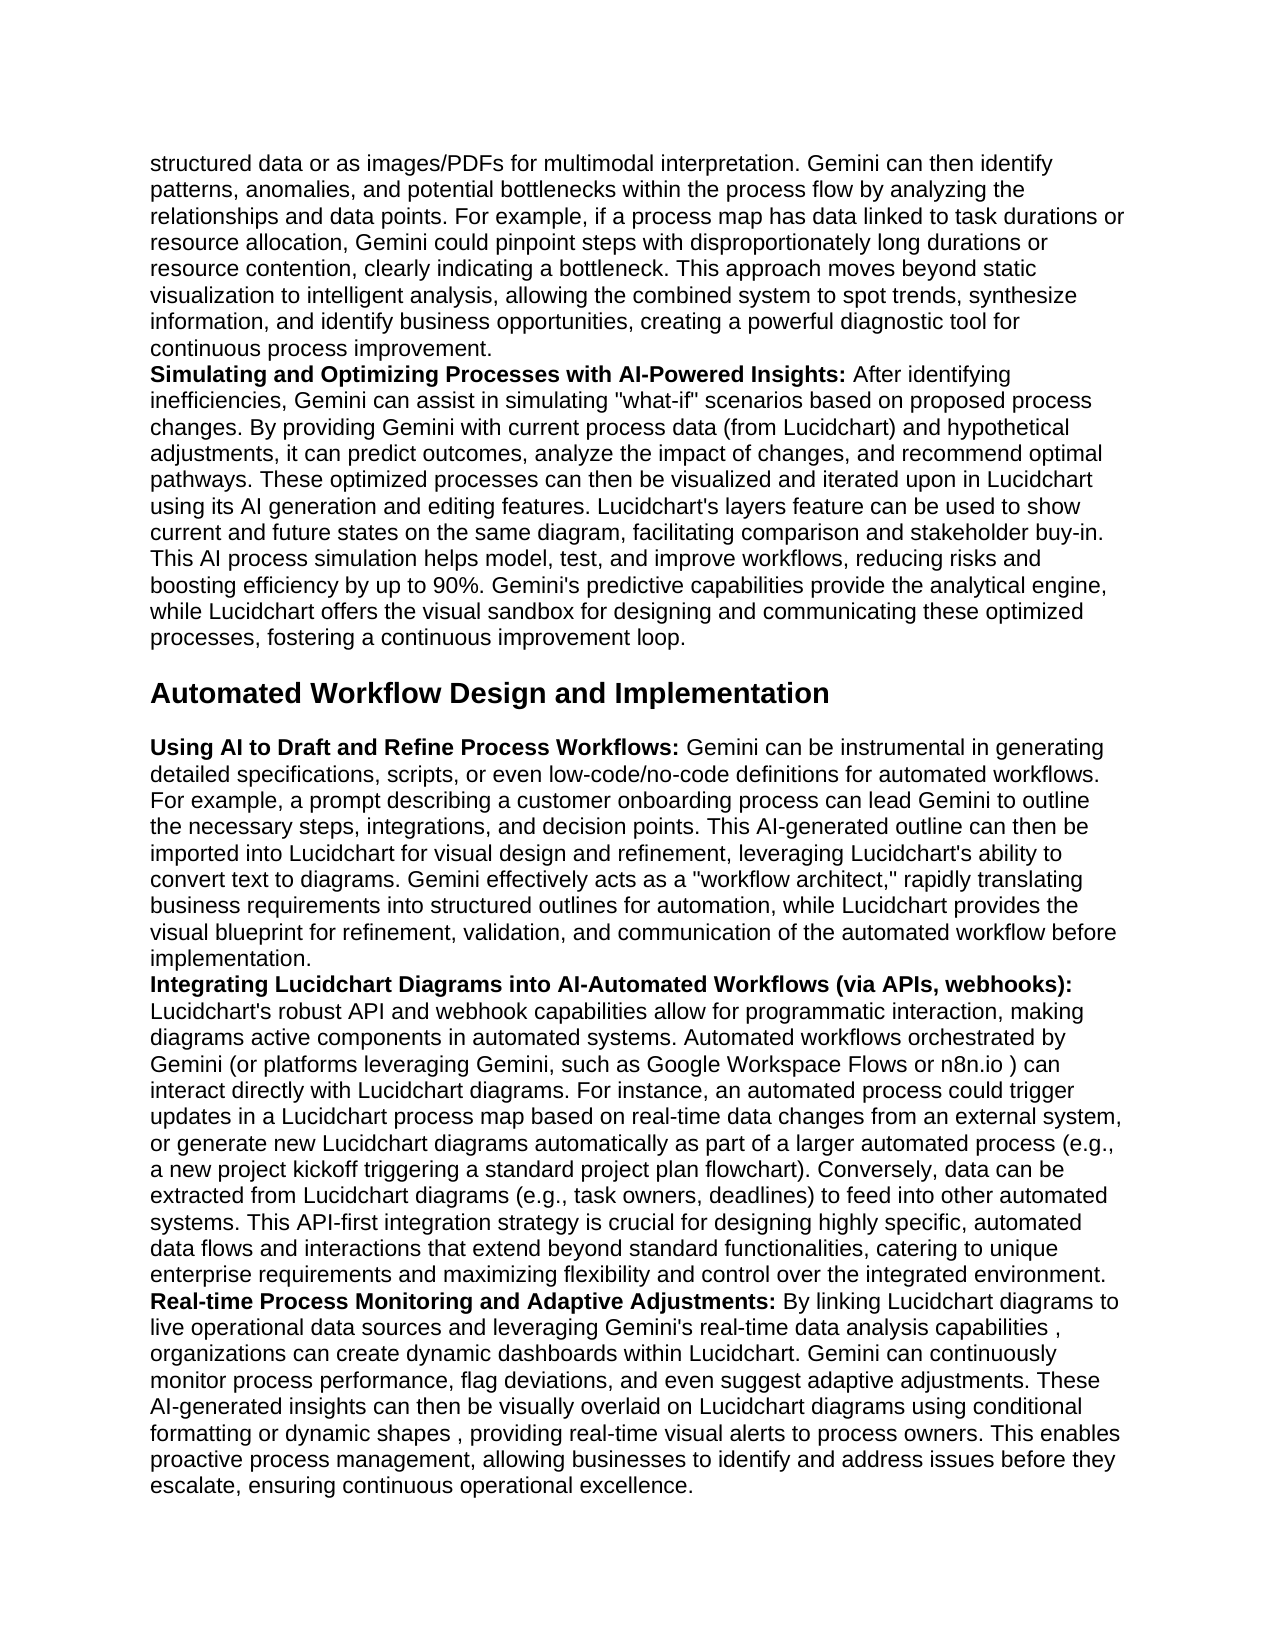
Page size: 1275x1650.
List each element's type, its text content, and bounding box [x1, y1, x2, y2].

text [150, 150, 1125, 361]
text Integrating Lucidchart Diagrams into AI-Automated Workflows (via APIs, webhooks): Lucidchart's robust API and webhook capabilities allow for programmatic interaction, making diagrams active components in automated systems. Automated workflows orchestrated by Gemini (or platforms leveraging Gemini, such as Google Workspace Flows or n8n.io ) can interact directly with Lucidchart diagrams. For instance, an automated process could trigger updates in a Lucidchart process map based on real-time data changes from an external system, or generate new Lucidchart diagrams automatically as part of a larger automated process (e.g., a new project kickoff triggering a standard project plan flowchart). Conversely, data can be extracted from Lucidchart diagrams (e.g., task owners, deadlines) to feed into other automated systems. This API-first integration strategy is crucial for designing highly specific, automated data flows and interactions that extend beyond standard functionalities, catering to unique enterprise requirements and maximizing flexibility and control over the integrated environment. [150, 971, 1125, 1288]
text Simulating and Optimizing Processes with AI-Powered Insights: After identifying inefficiencies, Gemini can assist in simulating "what-if" scenarios based on proposed process changes. By providing Gemini with current process data (from Lucidchart) and hypothetical adjustments, it can predict outcomes, analyze the impact of changes, and recommend optimal pathways. These optimized processes can then be visualized and iterated upon in Lucidchart using its AI generation and editing features. Lucidchart's layers feature can be used to show current and future states on the same diagram, facilitating comparison and stakeholder buy-in. This AI process simulation helps model, test, and improve workflows, reducing risks and boosting efficiency by up to 90%. Gemini's predictive capabilities provide the analytical engine, while Lucidchart offers the visual sandbox for designing and communicating these optimized processes, fostering a continuous improvement loop. [150, 361, 1125, 651]
text Using AI to Draft and Refine Process Workflows: Gemini can be instrumental in generating detailed specifications, scripts, or even low-code/no-code definitions for automated workflows. For example, a prompt describing a customer onboarding process can lead Gemini to outline the necessary steps, integrations, and decision points. This AI-generated outline can then be imported into Lucidchart for visual design and refinement, leveraging Lucidchart's ability to convert text to diagrams. Gemini effectively acts as a "workflow architect," rapidly translating business requirements into structured outlines for automation, while Lucidchart provides the visual blueprint for refinement, validation, and communication of the automated workflow before implementation. [150, 734, 1125, 971]
text Real-time Process Monitoring and Adaptive Adjustments: By linking Lucidchart diagrams to live operational data sources and leveraging Gemini's real-time data analysis capabilities , organizations can create dynamic dashboards within Lucidchart. Gemini can continuously monitor process performance, flag deviations, and even suggest adaptive adjustments. These AI-generated insights can then be visually overlaid on Lucidchart diagrams using conditional formatting or dynamic shapes , providing real-time visual alerts to process owners. This enables proactive process management, allowing businesses to identify and address issues before they escalate, ensuring continuous operational excellence. [150, 1288, 1125, 1498]
subtitle Automated Workflow Design and Implementation [150, 676, 1125, 709]
